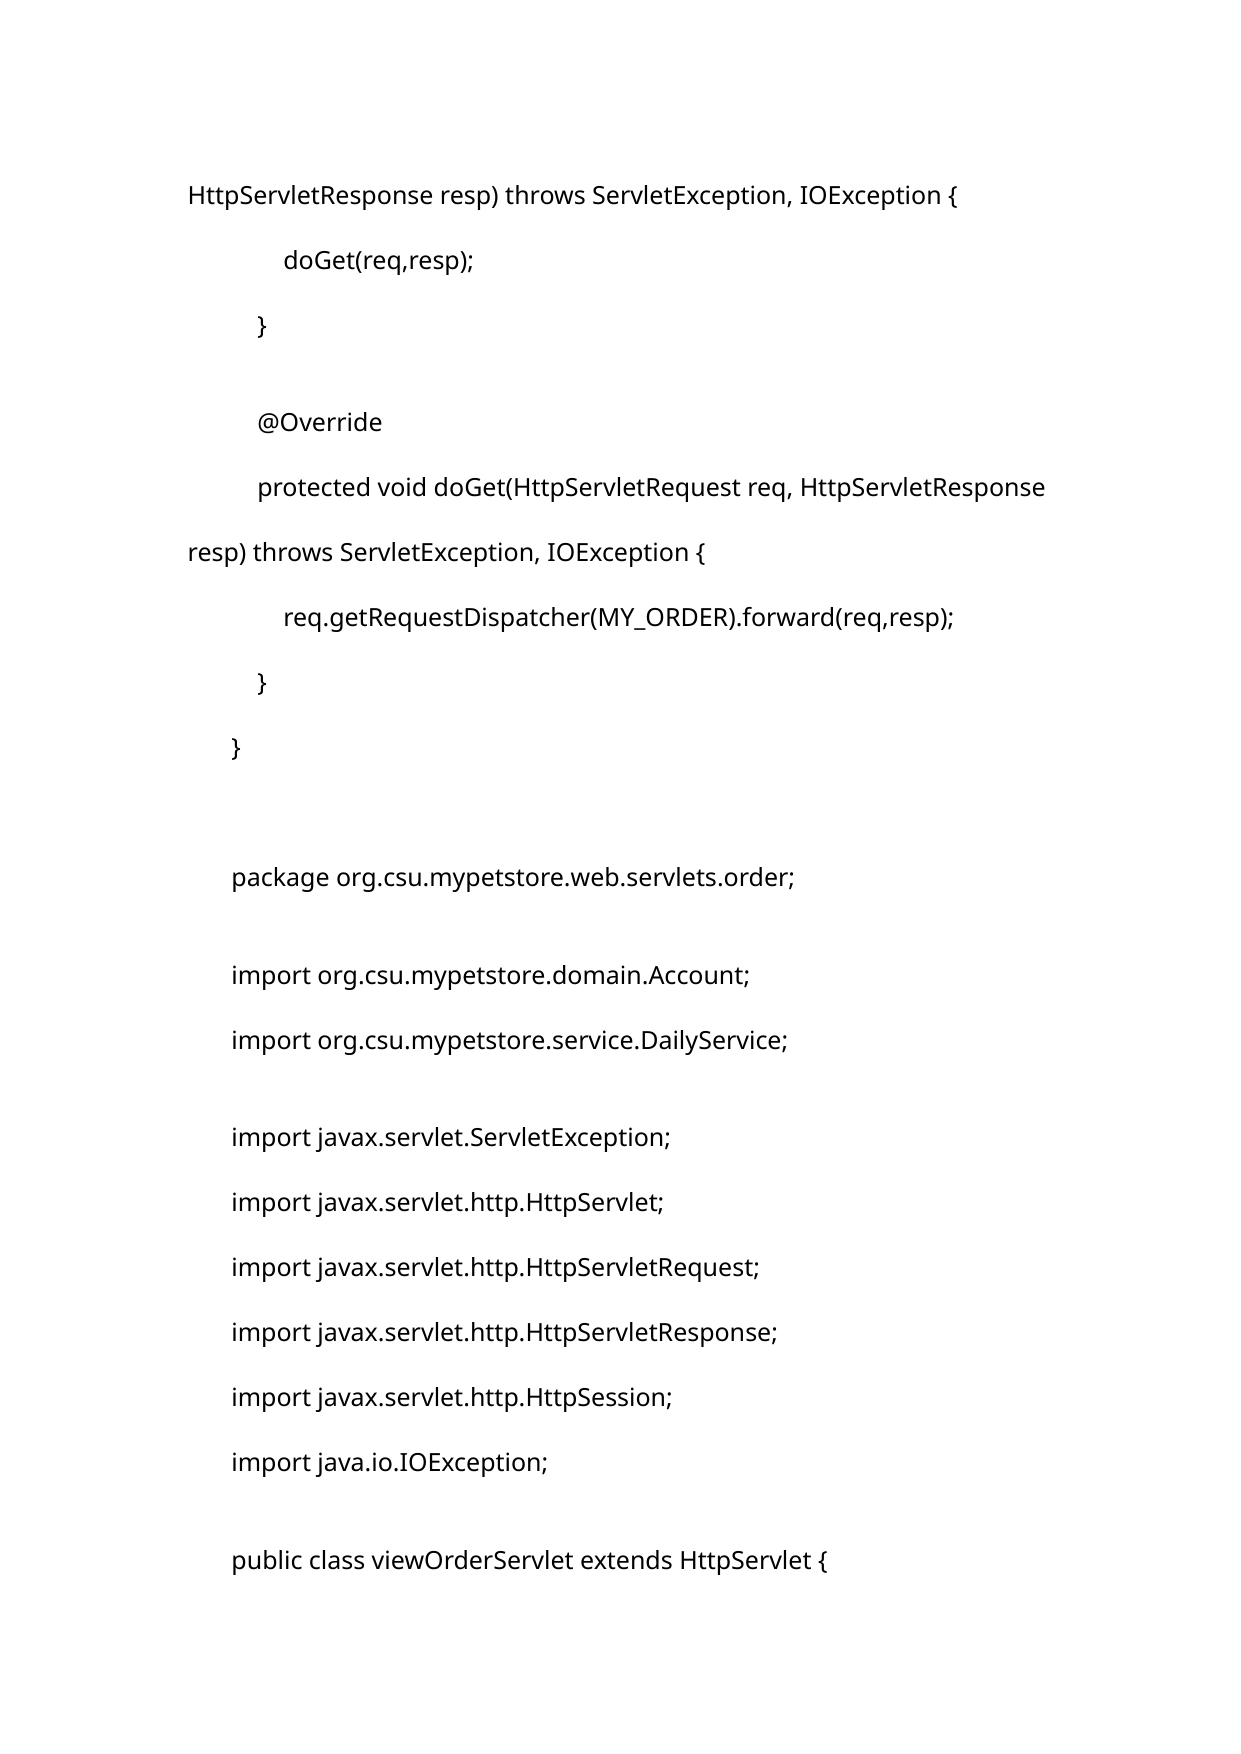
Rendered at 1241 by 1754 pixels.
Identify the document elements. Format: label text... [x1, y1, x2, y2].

list doGet(req,resp); [187, 227, 1053, 292]
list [187, 162, 1053, 227]
list } [187, 292, 1053, 357]
list public class viewOrderServlet extends HttpServlet { [187, 1527, 1053, 1592]
list import javax.servlet.http.HttpServletRequest; [187, 1234, 1053, 1299]
list protected void doGet(HttpServletRequest req, HttpServletResponse resp) throws ServletException, IOException { [187, 454, 1053, 584]
list } [187, 714, 1053, 779]
list @Override [187, 389, 1053, 454]
list import org.csu.mypetstore.domain.Account; [187, 942, 1053, 1007]
list package org.csu.mypetstore.web.servlets.order; [187, 844, 1053, 909]
list import javax.servlet.http.HttpSession; [187, 1364, 1053, 1429]
list import javax.servlet.ServletException; [187, 1104, 1053, 1169]
list import org.csu.mypetstore.service.DailyService; [187, 1007, 1053, 1072]
list req.getRequestDispatcher(MY_ORDER).forward(req,resp); [187, 584, 1053, 649]
list import java.io.IOException; [187, 1429, 1053, 1494]
list import javax.servlet.http.HttpServlet; [187, 1169, 1053, 1234]
list import javax.servlet.http.HttpServletResponse; [187, 1299, 1053, 1364]
list } [187, 649, 1053, 714]
